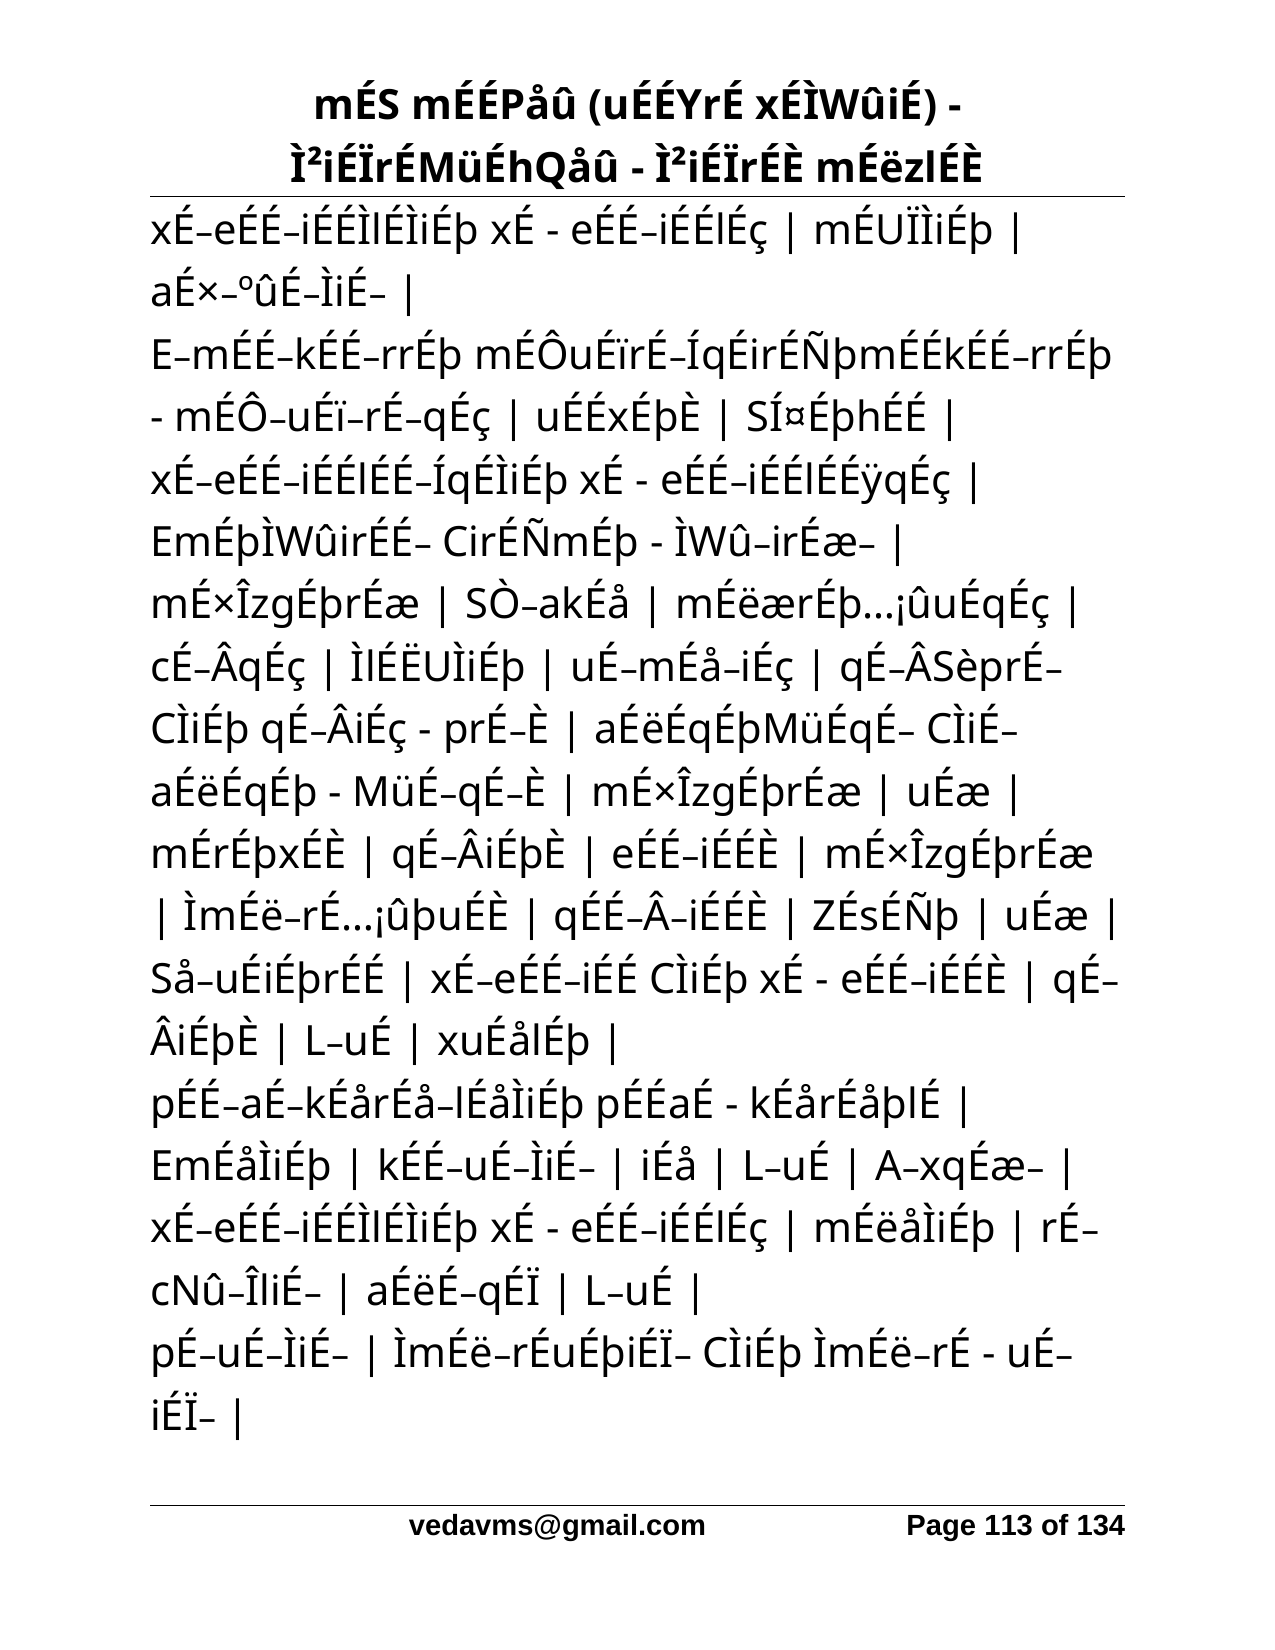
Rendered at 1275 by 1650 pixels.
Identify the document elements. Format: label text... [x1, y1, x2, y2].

text E–mÉÉ–kÉÉ–rrÉþ mÉÔuÉïrÉ–ÍqÉirÉÑþmÉÉkÉÉ–rrÉþ - mÉÔ–uÉï–rÉ–qÉç | uÉÉxÉþÈ | SÍ¤ÉþhÉÉ | [150, 325, 1125, 444]
text pÉ–uÉ–ÌiÉ– | ÌmÉë–rÉuÉþiÉÏ– CÌiÉþ ÌmÉë–rÉ - uÉ–iÉÏ– | [150, 1323, 1125, 1442]
text mÉ×ÎzgÉþrÉæ | SÒ–akÉå | mÉëærÉþ…¡ûuÉqÉç | cÉ–ÂqÉç | ÌlÉËUÌiÉþ | uÉ–mÉå–iÉç | qÉ–ÂSèprÉ– CÌiÉþ qÉ–ÂiÉç - prÉ–È | aÉëÉqÉþMüÉqÉ– CÌiÉ– aÉëÉqÉþ - MüÉ–qÉ–È | mÉ×ÎzgÉþrÉæ | uÉæ | mÉrÉþxÉÈ | qÉ–ÂiÉþÈ | eÉÉ–iÉÉÈ | mÉ×ÎzgÉþrÉæ | ÌmÉë–rÉ…¡ûþuÉÈ | qÉÉ–Â–iÉÉÈ | ZÉsÉÑþ | uÉæ | Så–uÉiÉþrÉÉ | xÉ–eÉÉ–iÉÉ CÌiÉþ xÉ - eÉÉ–iÉÉÈ | qÉ–ÂiÉþÈ | L–uÉ | xuÉålÉþ | [150, 574, 1125, 1068]
text xÉ–eÉÉ–iÉÉÌlÉÌiÉþ xÉ - eÉÉ–iÉÉlÉç | mÉUÏÌiÉþ | aÉ×–ºûÉ–ÌiÉ– | [150, 200, 1125, 319]
text xÉ–eÉÉ–iÉÉlÉÉ–ÍqÉÌiÉþ xÉ - eÉÉ–iÉÉlÉÉÿqÉç | EmÉþÌWûirÉÉ– CirÉÑmÉþ - ÌWû–irÉæ– | [150, 449, 1125, 569]
